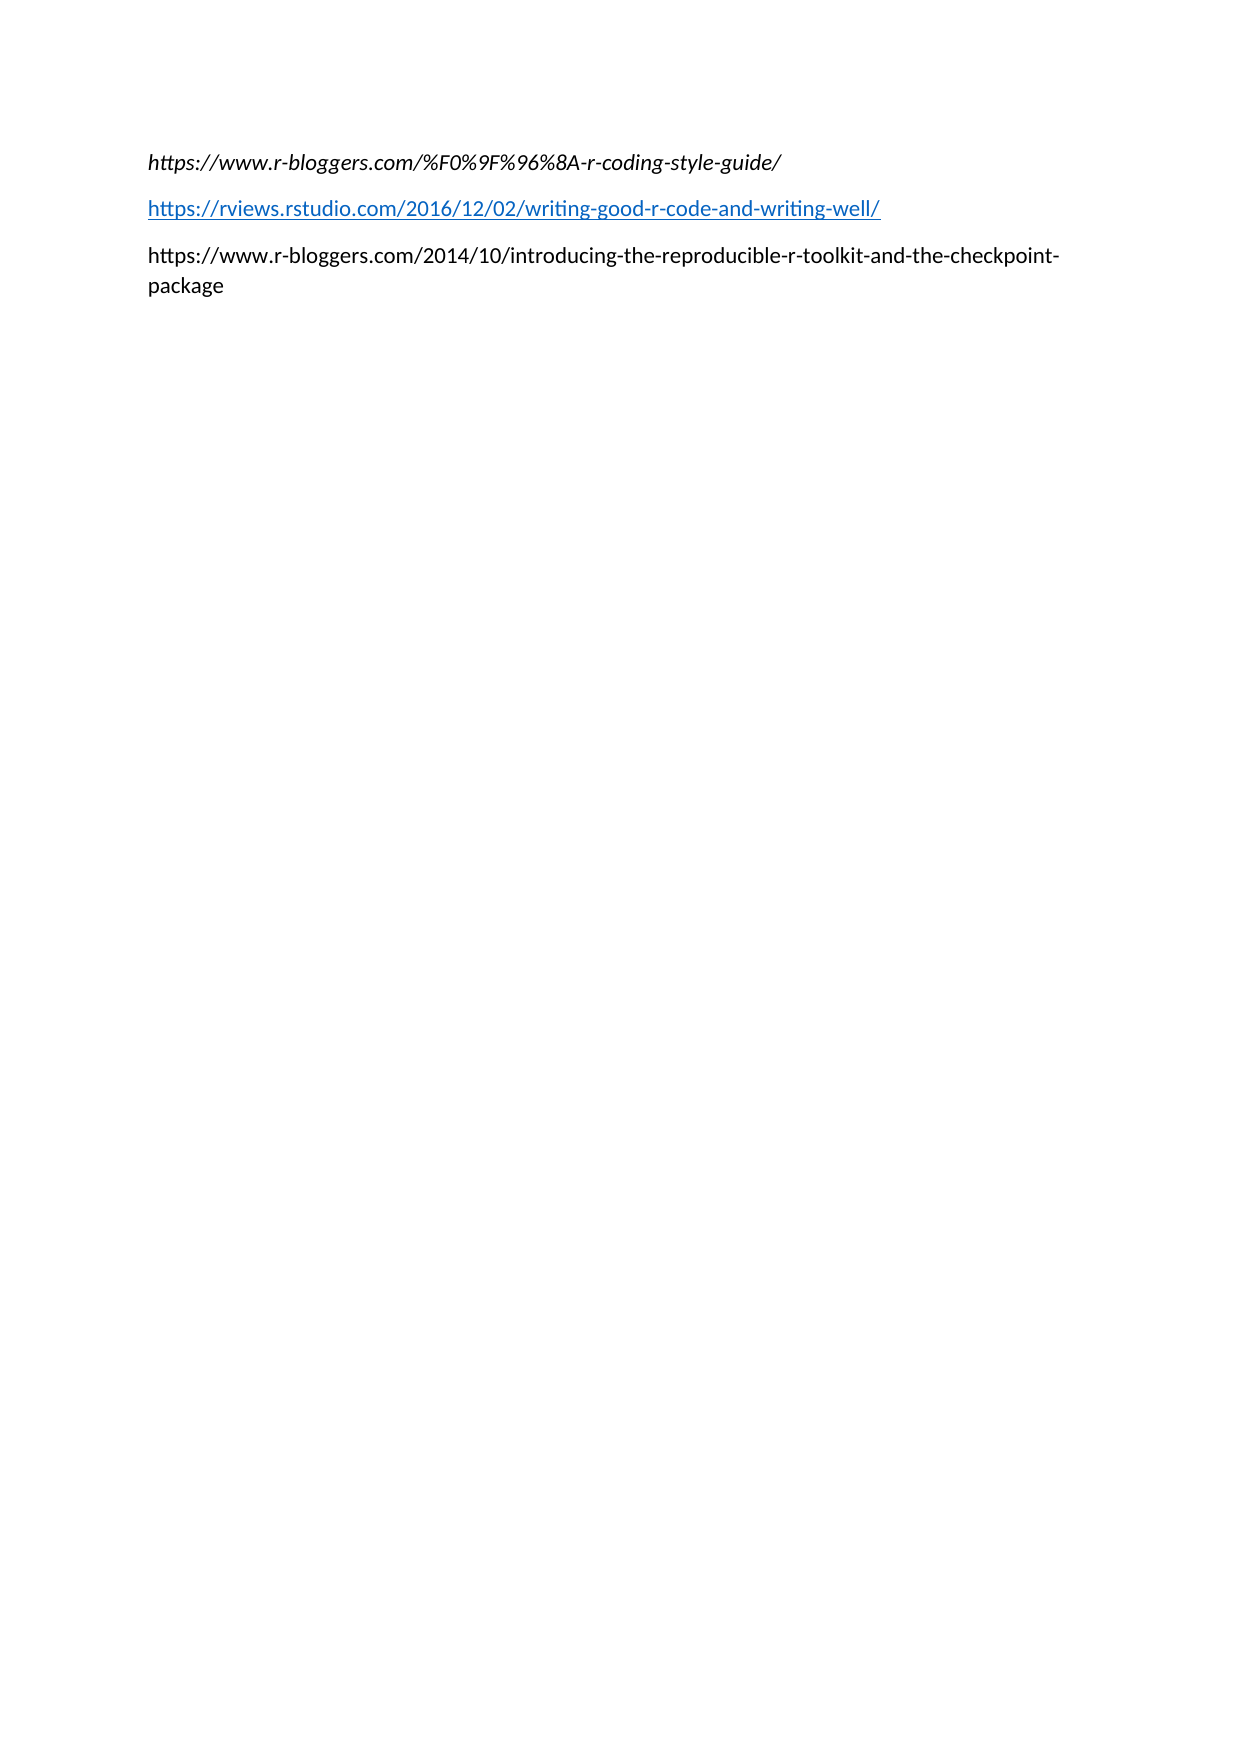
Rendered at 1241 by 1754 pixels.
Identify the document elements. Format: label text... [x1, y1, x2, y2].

text https://rviews.rstudio.com/2016/12/02/writing-good-r-code-and-writing-well/ [148, 194, 1093, 222]
text https://www.r-bloggers.com/2014/10/introducing-the-reproducible-r-toolkit-and-the-checkpoint-package [148, 241, 1093, 299]
text https://www.r-bloggers.com/%F0%9F%96%8A-r-coding-style-guide/ [148, 148, 1093, 176]
